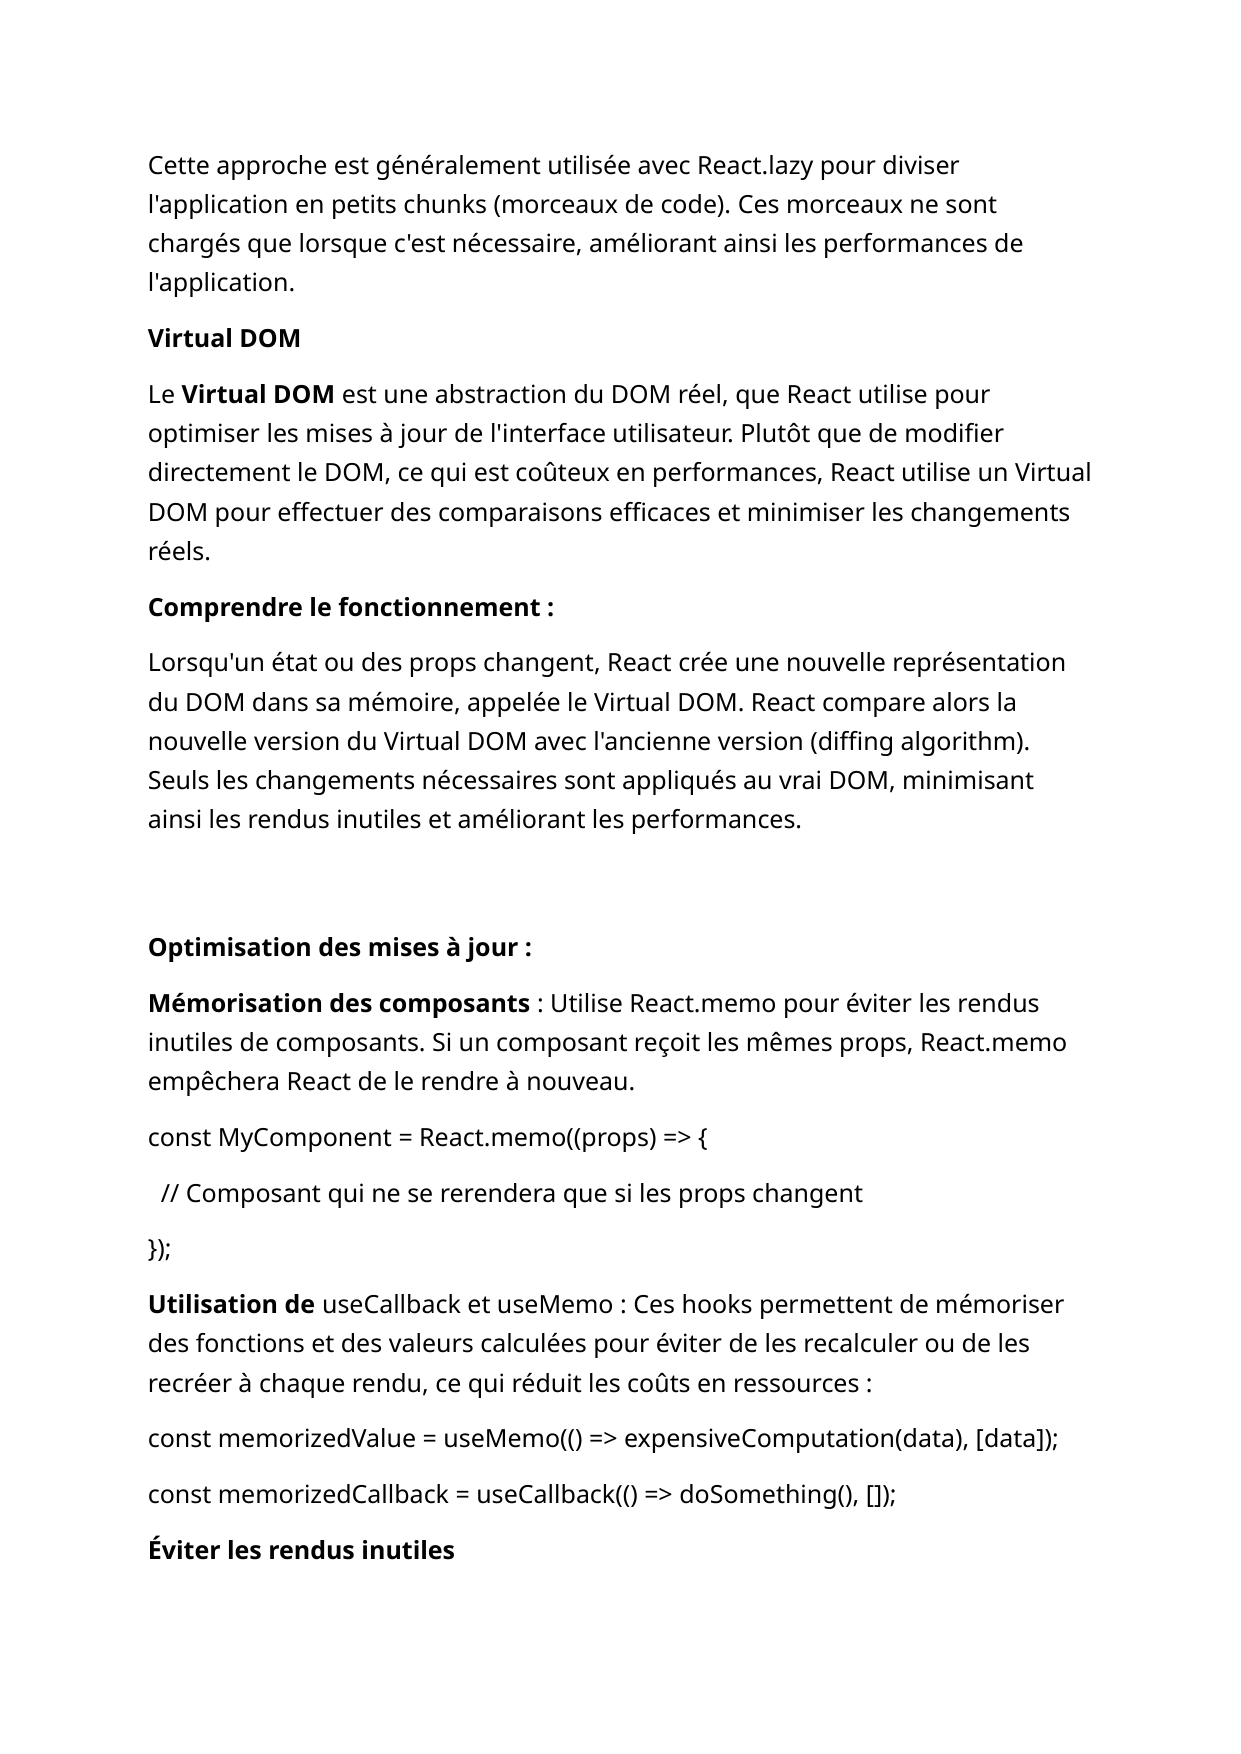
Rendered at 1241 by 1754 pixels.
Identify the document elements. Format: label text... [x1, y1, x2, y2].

text Cette approche est généralement utilisée avec React.lazy pour diviser l'application en petits chunks (morceaux de code). Ces morceaux ne sont chargés que lorsque c'est nécessaire, améliorant ainsi les performances de l'application. [148, 148, 1093, 299]
text Le Virtual DOM est une abstraction du DOM réel, que React utilise pour optimiser les mises à jour de l'interface utilisateur. Plutôt que de modifier directement le DOM, ce qui est coûteux en performances, React utilise un Virtual DOM pour effectuer des comparaisons efficaces et minimiser les changements réels. [148, 377, 1093, 567]
text Utilisation de useCallback et useMemo : Ces hooks permettent de mémoriser des fonctions et des valeurs calculées pour éviter de les recalculer ou de les recréer à chaque rendu, ce qui réduit les coûts en ressources : [148, 1287, 1093, 1399]
text Optimisation des mises à jour : [148, 929, 1093, 963]
text const memorizedCallback = useCallback(() => doSomething(), []); [148, 1477, 1093, 1511]
text const MyComponent = React.memo((props) => { [148, 1119, 1093, 1153]
text Éviter les rendus inutiles [148, 1533, 1093, 1567]
text Virtual DOM [148, 321, 1093, 355]
text // Composant qui ne se rerendera que si les props changent [148, 1175, 1093, 1209]
text const memorizedValue = useMemo(() => expensiveComputation(data), [data]); [148, 1421, 1093, 1455]
text }); [148, 1231, 1093, 1265]
text Comprendre le fonctionnement : [148, 589, 1093, 623]
text Mémorisation des composants : Utilise React.memo pour éviter les rendus inutiles de composants. Si un composant reçoit les mêmes props, React.memo empêchera React de le rendre à nouveau. [148, 985, 1093, 1098]
text Lorsqu'un état ou des props changent, React crée une nouvelle représentation du DOM dans sa mémoire, appelée le Virtual DOM. React compare alors la nouvelle version du Virtual DOM avec l'ancienne version (diffing algorithm). Seuls les changements nécessaires sont appliqués au vrai DOM, minimisant ainsi les rendus inutiles et améliorant les performances. [148, 645, 1093, 836]
